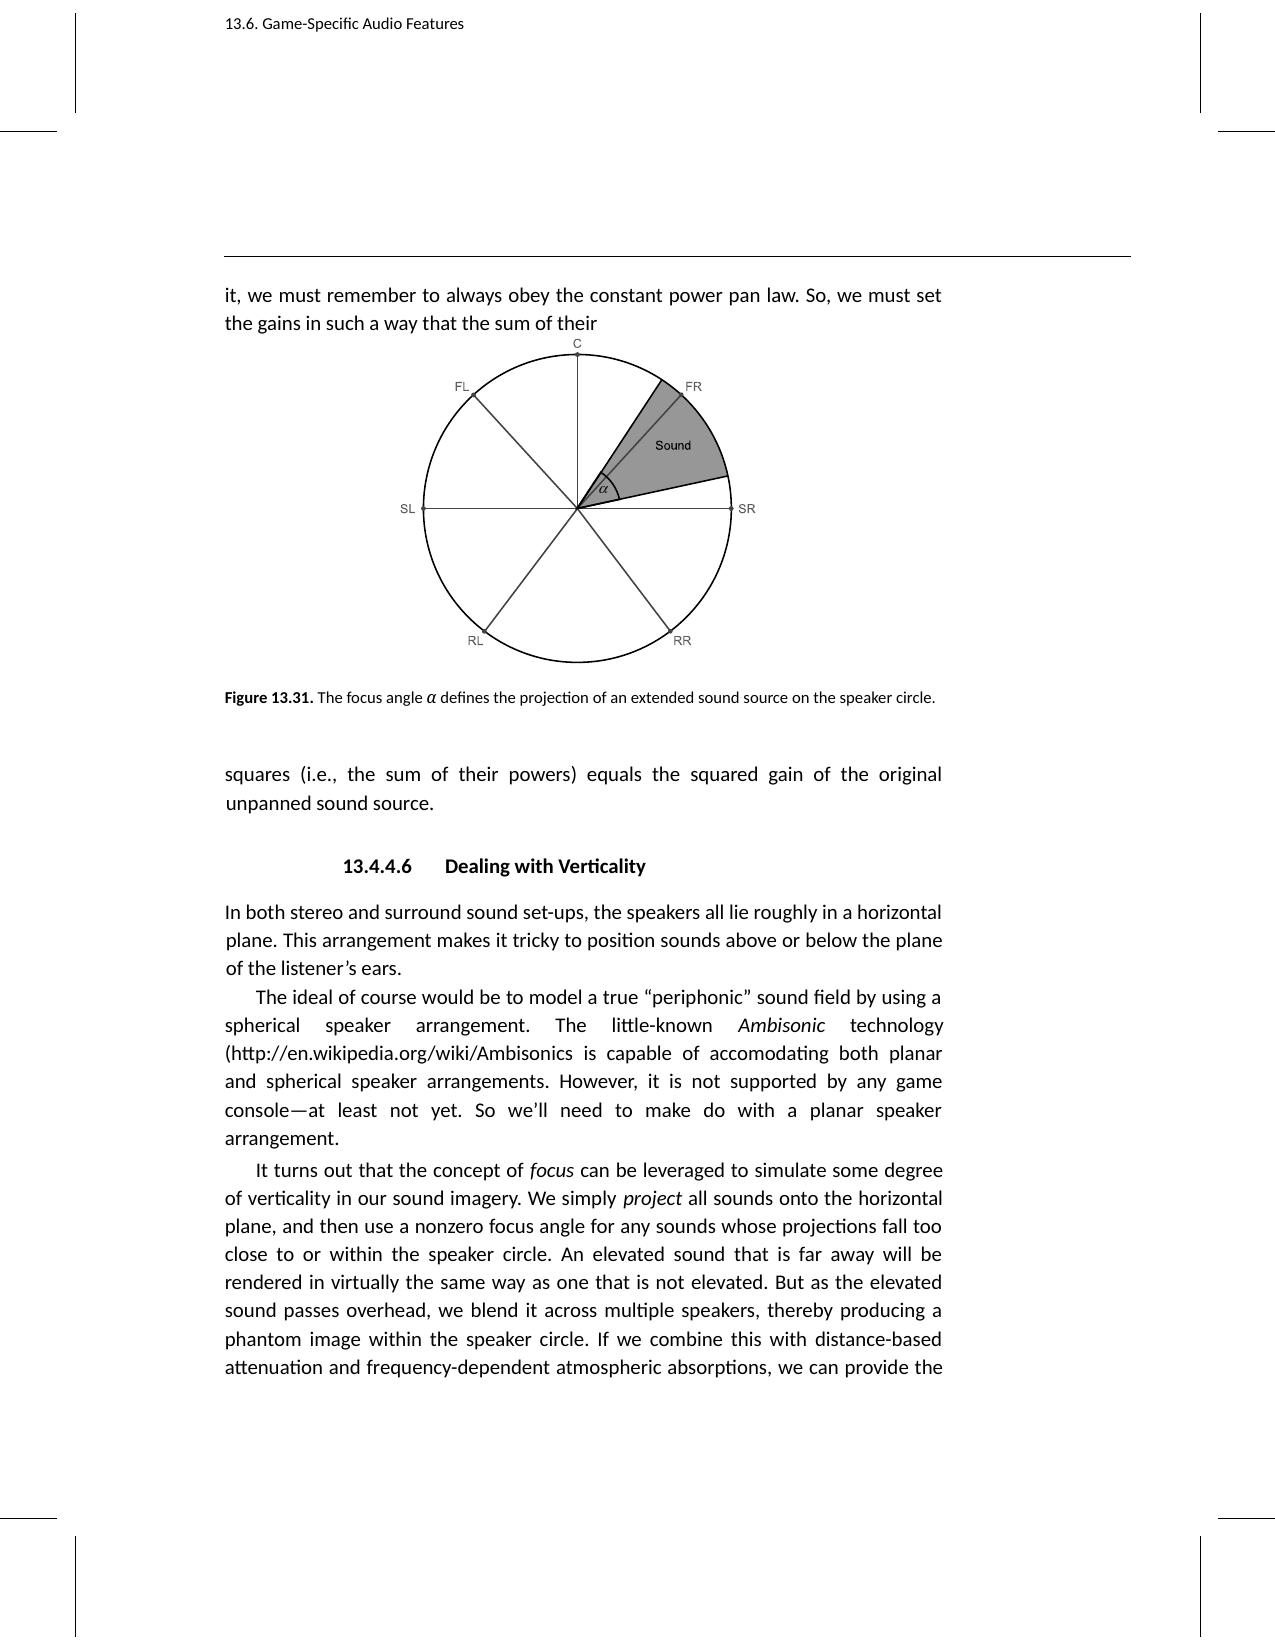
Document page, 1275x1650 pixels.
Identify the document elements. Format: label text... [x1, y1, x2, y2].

picture [599, 486, 608, 502]
subtitle 13.4.4.6 Dealing with Verticality [223, 853, 945, 878]
text Figure 13.31. The focus angle α defines the projection of an extended sound source on the speaker circle. [224, 687, 945, 707]
text The ideal of course would be to model a true “periphonic” sound field by using a spherical speaker arrangement. The little-known Ambisonic technology (http://en.wikipedia.org/wiki/Ambisonics is capable of accomodating both planar and spherical speaker arrangements. However, it is not supported by any game console—at least not yet. So we’ll need to make do with a planar speaker arrangement. [224, 984, 943, 1150]
text squares (i.e., the sum of their powers) equals the squared gain of the original unpanned sound source. [224, 762, 943, 815]
text In both stereo and surround sound set-ups, the speakers all lie roughly in a horizontal plane. This arrangement makes it tricky to position sounds above or below the plane of the listener’s ears. [224, 899, 943, 981]
